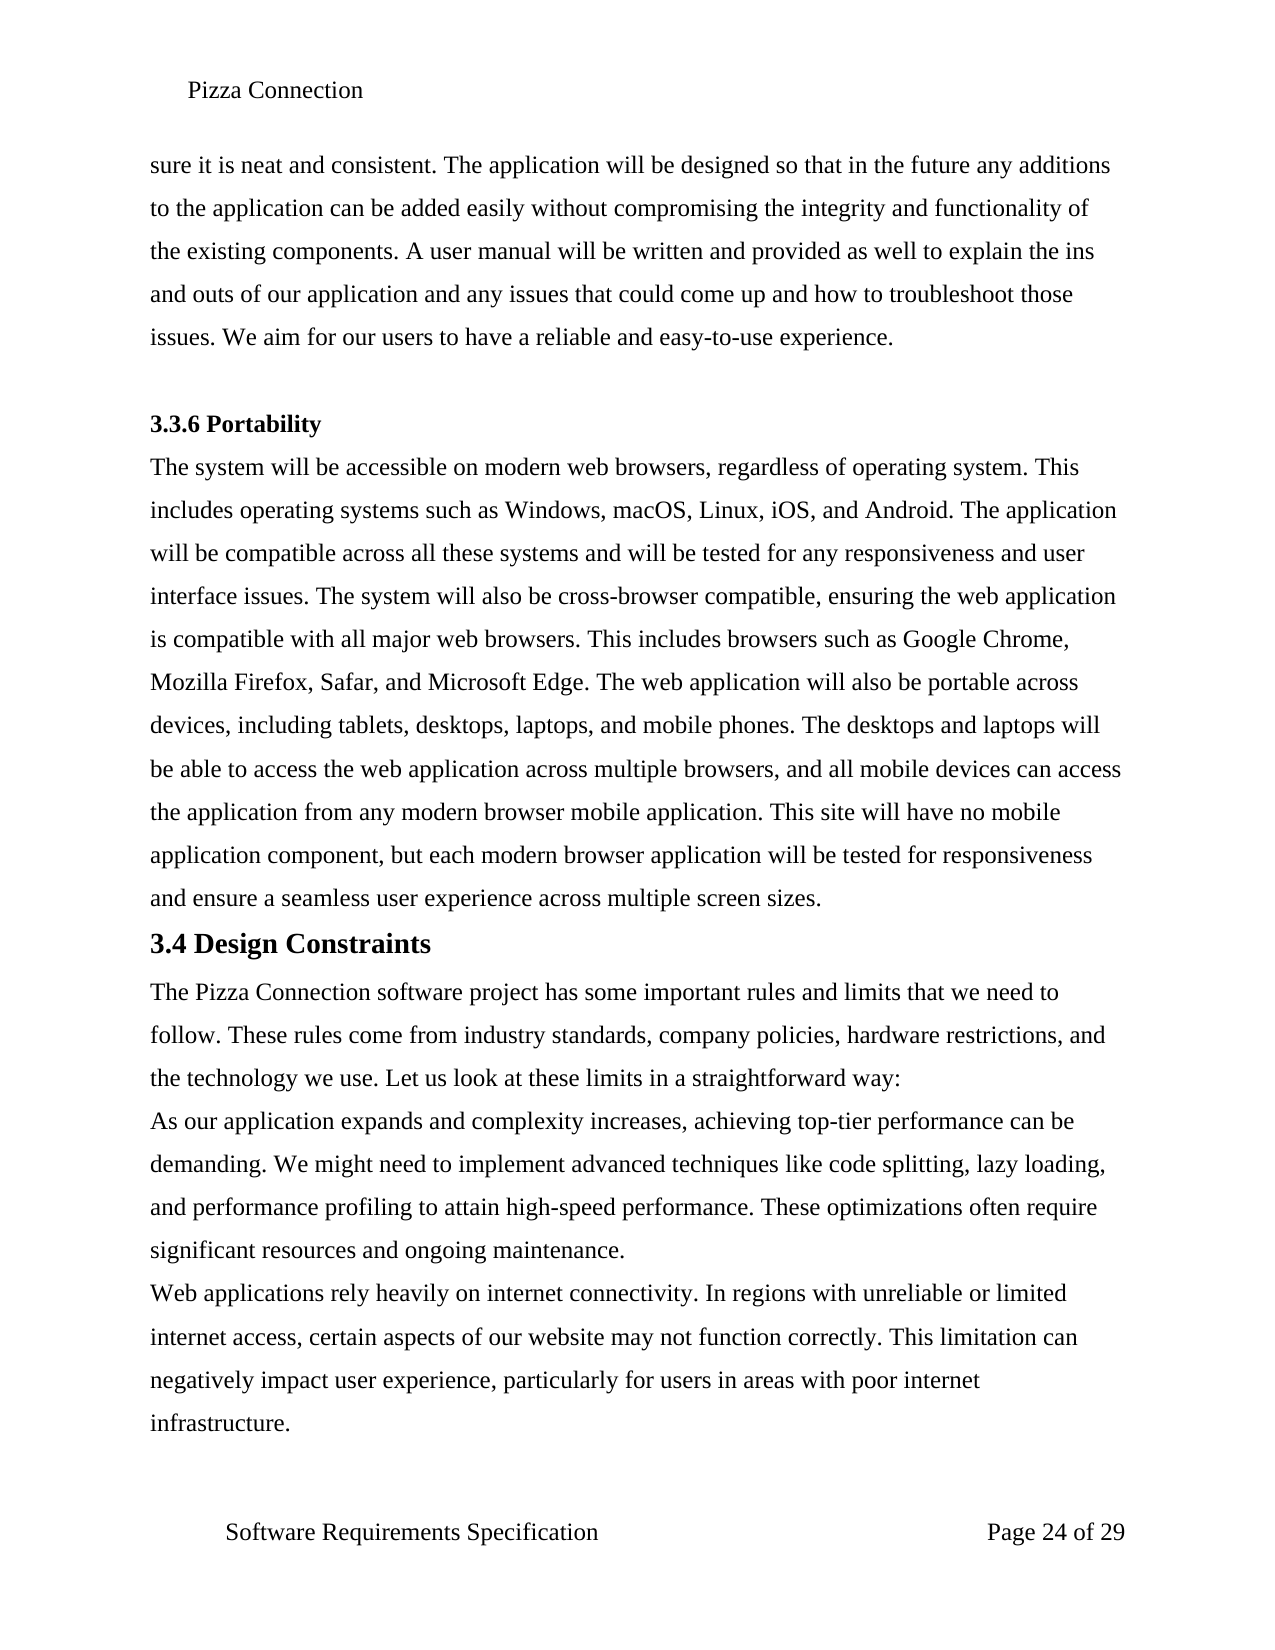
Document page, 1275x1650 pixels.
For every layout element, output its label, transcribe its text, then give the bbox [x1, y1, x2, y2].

subtitle 3.3.6 Portability [150, 409, 1125, 437]
text The Pizza Connection software project has some important rules and limits that we need to follow. These rules come from industry standards, company policies, hardware restrictions, and the technology we use. Let us look at these limits in a straightforward way: [150, 977, 1125, 1092]
text The system will be accessible on modern web browsers, regardless of operating system. This includes operating systems such as Windows, macOS, Linux, iOS, and Android. The application will be compatible across all these systems and will be tested for any responsiveness and user interface issues. The system will also be cross-browser compatible, ensuring the web application is compatible with all major web browsers. This includes browsers such as Google Chrome, Mozilla Firefox, Safar, and Microsoft Edge. The web application will also be portable across devices, including tablets, desktops, laptops, and mobile phones. The desktops and laptops will be able to access the web application across multiple browsers, and all mobile devices can access the application from any modern browser mobile application. This site will have no mobile application component, but each modern browser application will be tested for responsiveness and ensure a seamless user experience across multiple screen sizes. [150, 452, 1125, 912]
subtitle 3.4 Design Constraints [150, 926, 1125, 960]
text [150, 150, 1125, 394]
text Web applications rely heavily on internet connectivity. In regions with unreliable or limited internet access, certain aspects of our website may not function correctly. This limitation can negatively impact user experience, particularly for users in areas with poor internet infrastructure. [150, 1278, 1125, 1437]
text As our application expands and complexity increases, achieving top-tier performance can be demanding. We might need to implement advanced techniques like code splitting, lazy loading, and performance profiling to attain high-speed performance. These optimizations often require significant resources and ongoing maintenance. [150, 1106, 1125, 1264]
